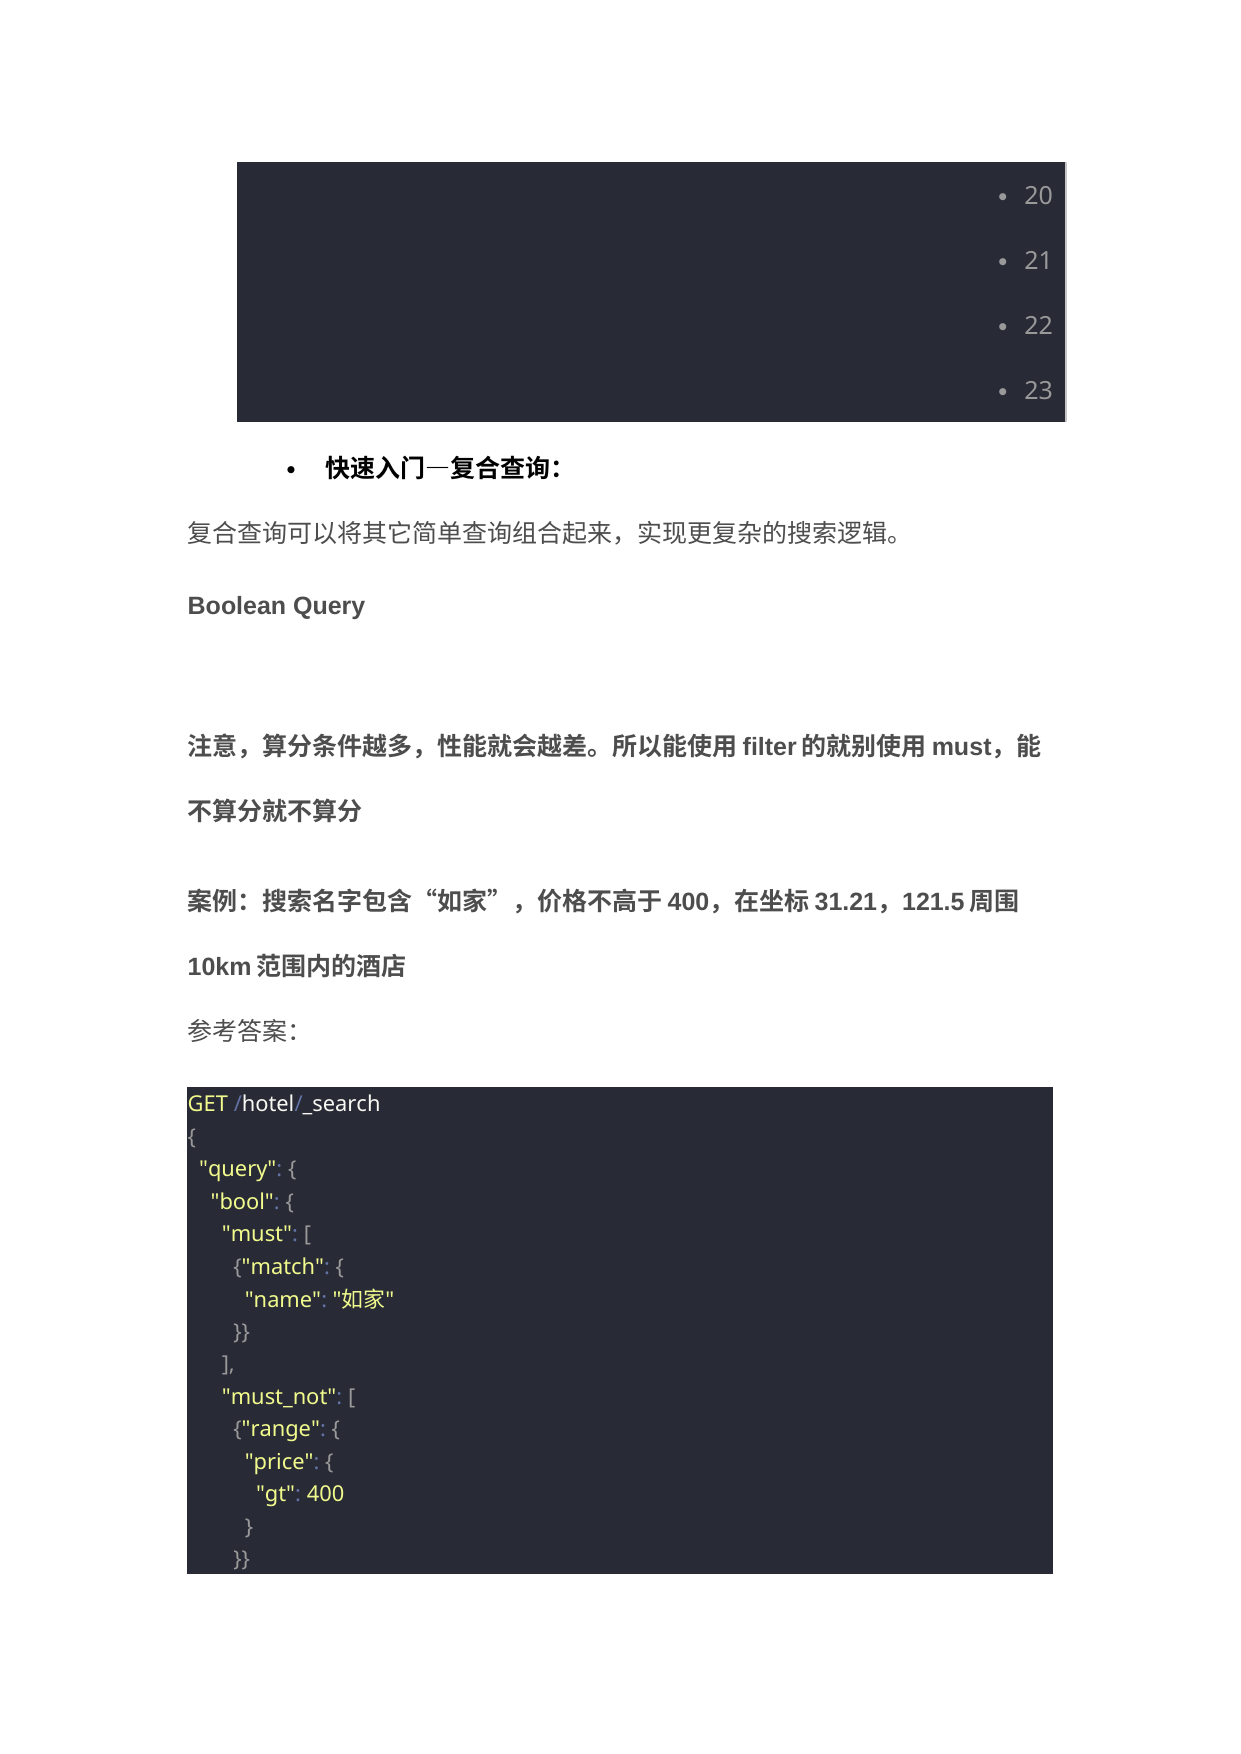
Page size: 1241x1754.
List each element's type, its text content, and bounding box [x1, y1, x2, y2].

text {"match": { [187, 1249, 1053, 1282]
text "name": "如家" [385, 1282, 1053, 1314]
text 案例：搜索名字包含“如家”，价格不高于400，在坐标31.21，121.5周围10km范围内的酒店 参考答案： [187, 867, 1053, 1062]
text GET /hotel/_search [187, 1087, 1053, 1119]
text } [187, 1509, 1053, 1542]
text "price": { [187, 1444, 1053, 1477]
text "gt": 400 [187, 1477, 1053, 1509]
text "query": { [187, 1152, 1053, 1184]
list 20 [237, 162, 1065, 227]
text "bool": { [187, 1184, 1053, 1217]
list 快速入门—复合查询： [287, 434, 1053, 499]
list 23 [237, 357, 1065, 422]
text "must_not": [ [187, 1379, 1053, 1412]
list 22 [237, 292, 1065, 357]
text }} [187, 1542, 1053, 1574]
text ], [187, 1347, 1053, 1379]
text {"range": { [187, 1412, 1053, 1444]
list 21 [237, 227, 1065, 292]
text 复合查询可以将其它简单查询组合起来，实现更复杂的搜索逻辑。 [187, 499, 1053, 564]
text Boolean Query [187, 589, 1053, 622]
text }} [187, 1314, 1053, 1347]
text 注意，算分条件越多，性能就会越差。所以能使用filter的就别使用must，能不算分就不算分 [187, 647, 1053, 842]
text "must": [ [187, 1217, 1053, 1249]
text { [187, 1119, 1053, 1152]
